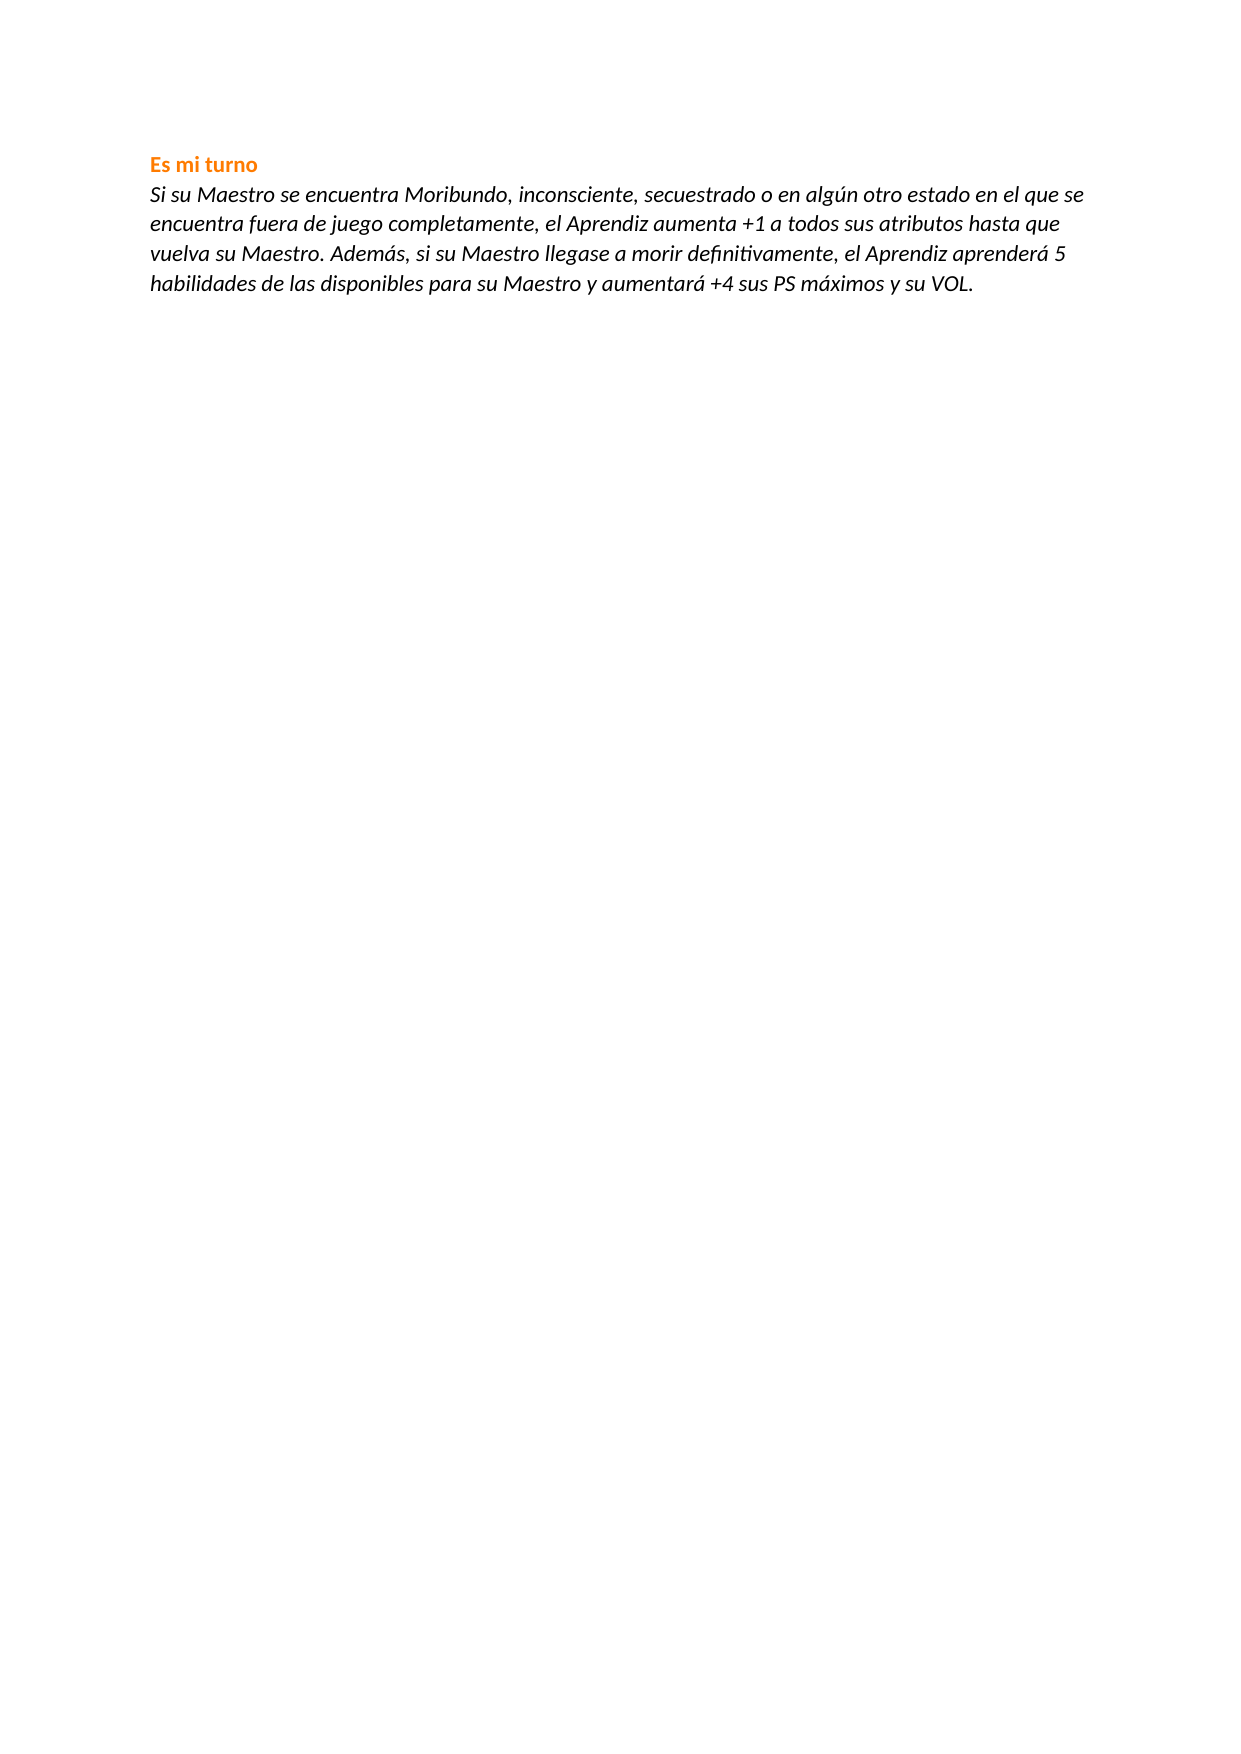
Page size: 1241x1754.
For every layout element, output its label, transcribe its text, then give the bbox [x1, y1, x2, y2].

text Es mi turno Si su Maestro se encuentra Moribundo, inconsciente, secuestrado o en algún otro estado en el que se encuentra fuera de juego completamente, el Aprendiz aumenta +1 a todos sus atributos hasta que vuelva su Maestro. Además, si su Maestro llegase a morir definitivamente, el Aprendiz aprenderá 5 habilidades de las disponibles para su Maestro y aumentará +4 sus PS máximos y su VOL. [150, 150, 1090, 297]
